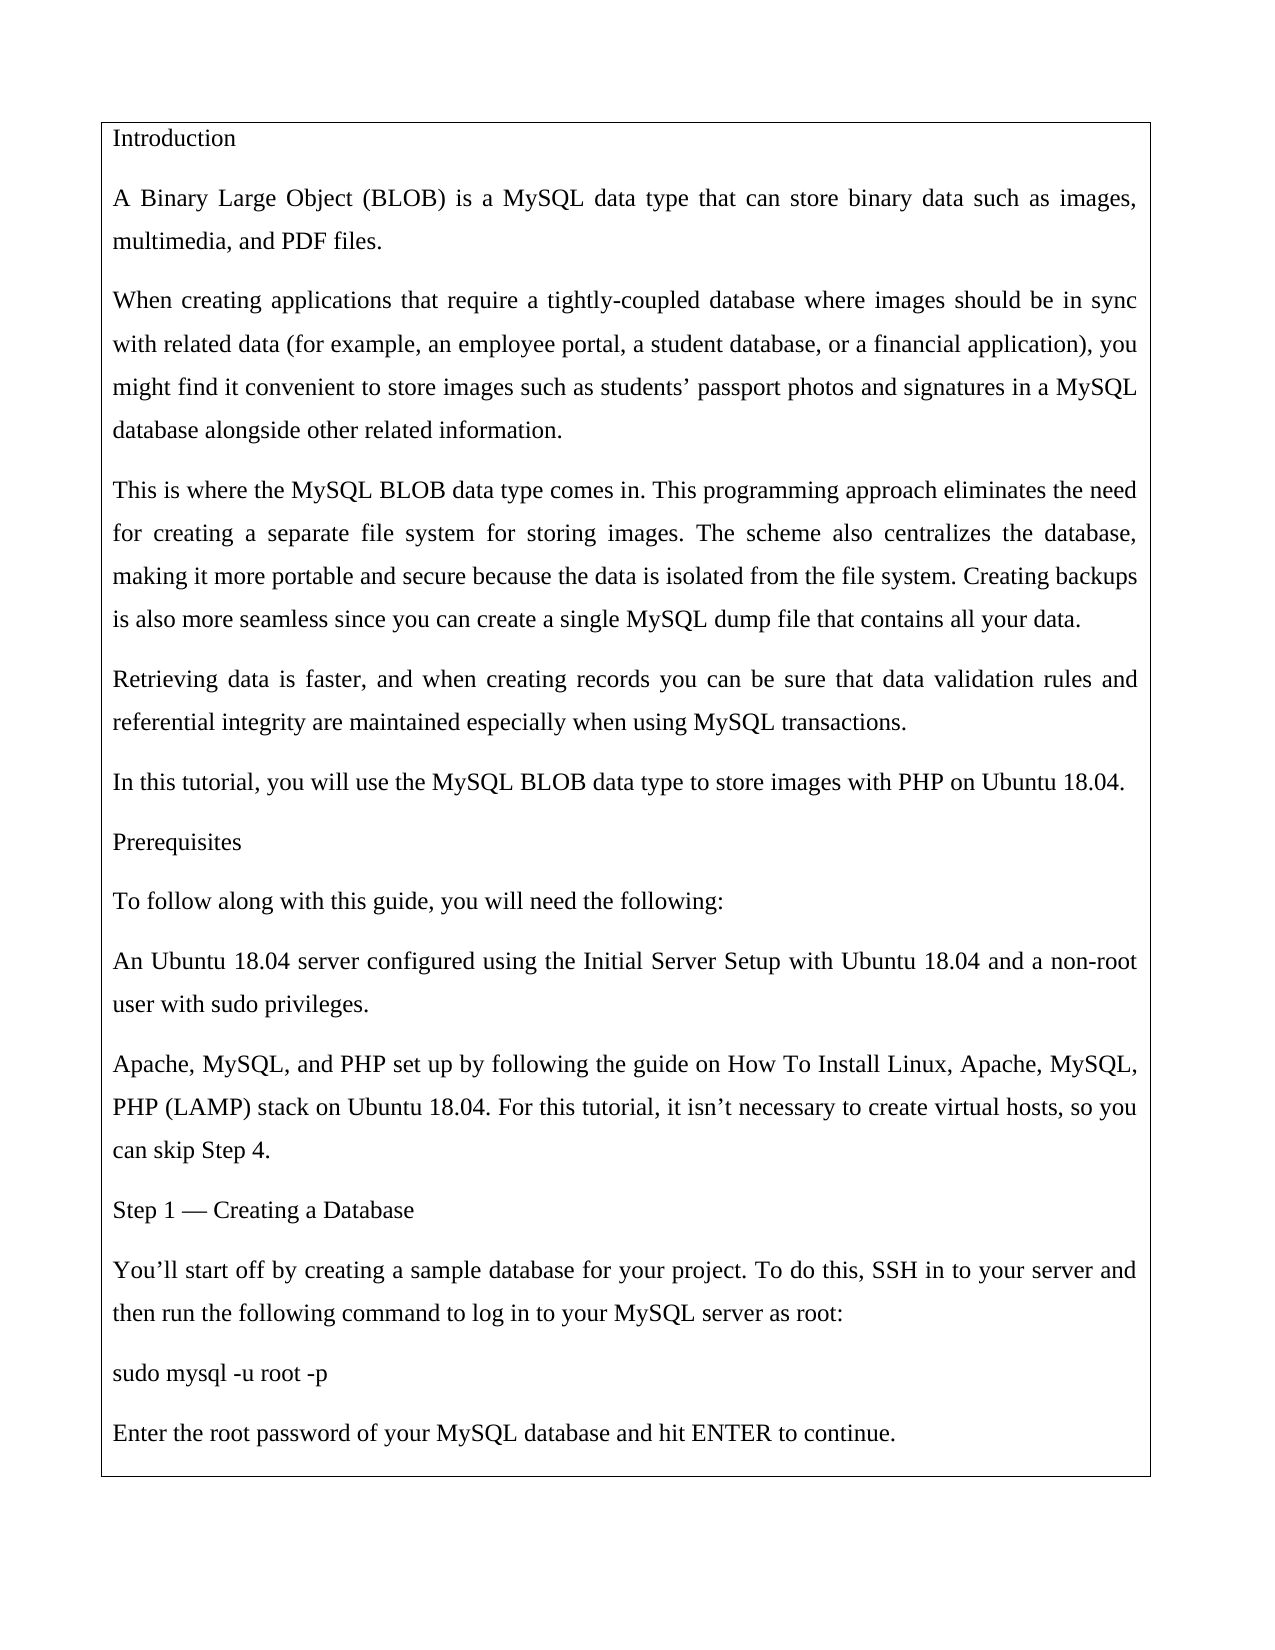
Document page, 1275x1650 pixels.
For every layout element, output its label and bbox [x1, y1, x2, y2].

table_cell [102, 123, 1150, 1476]
